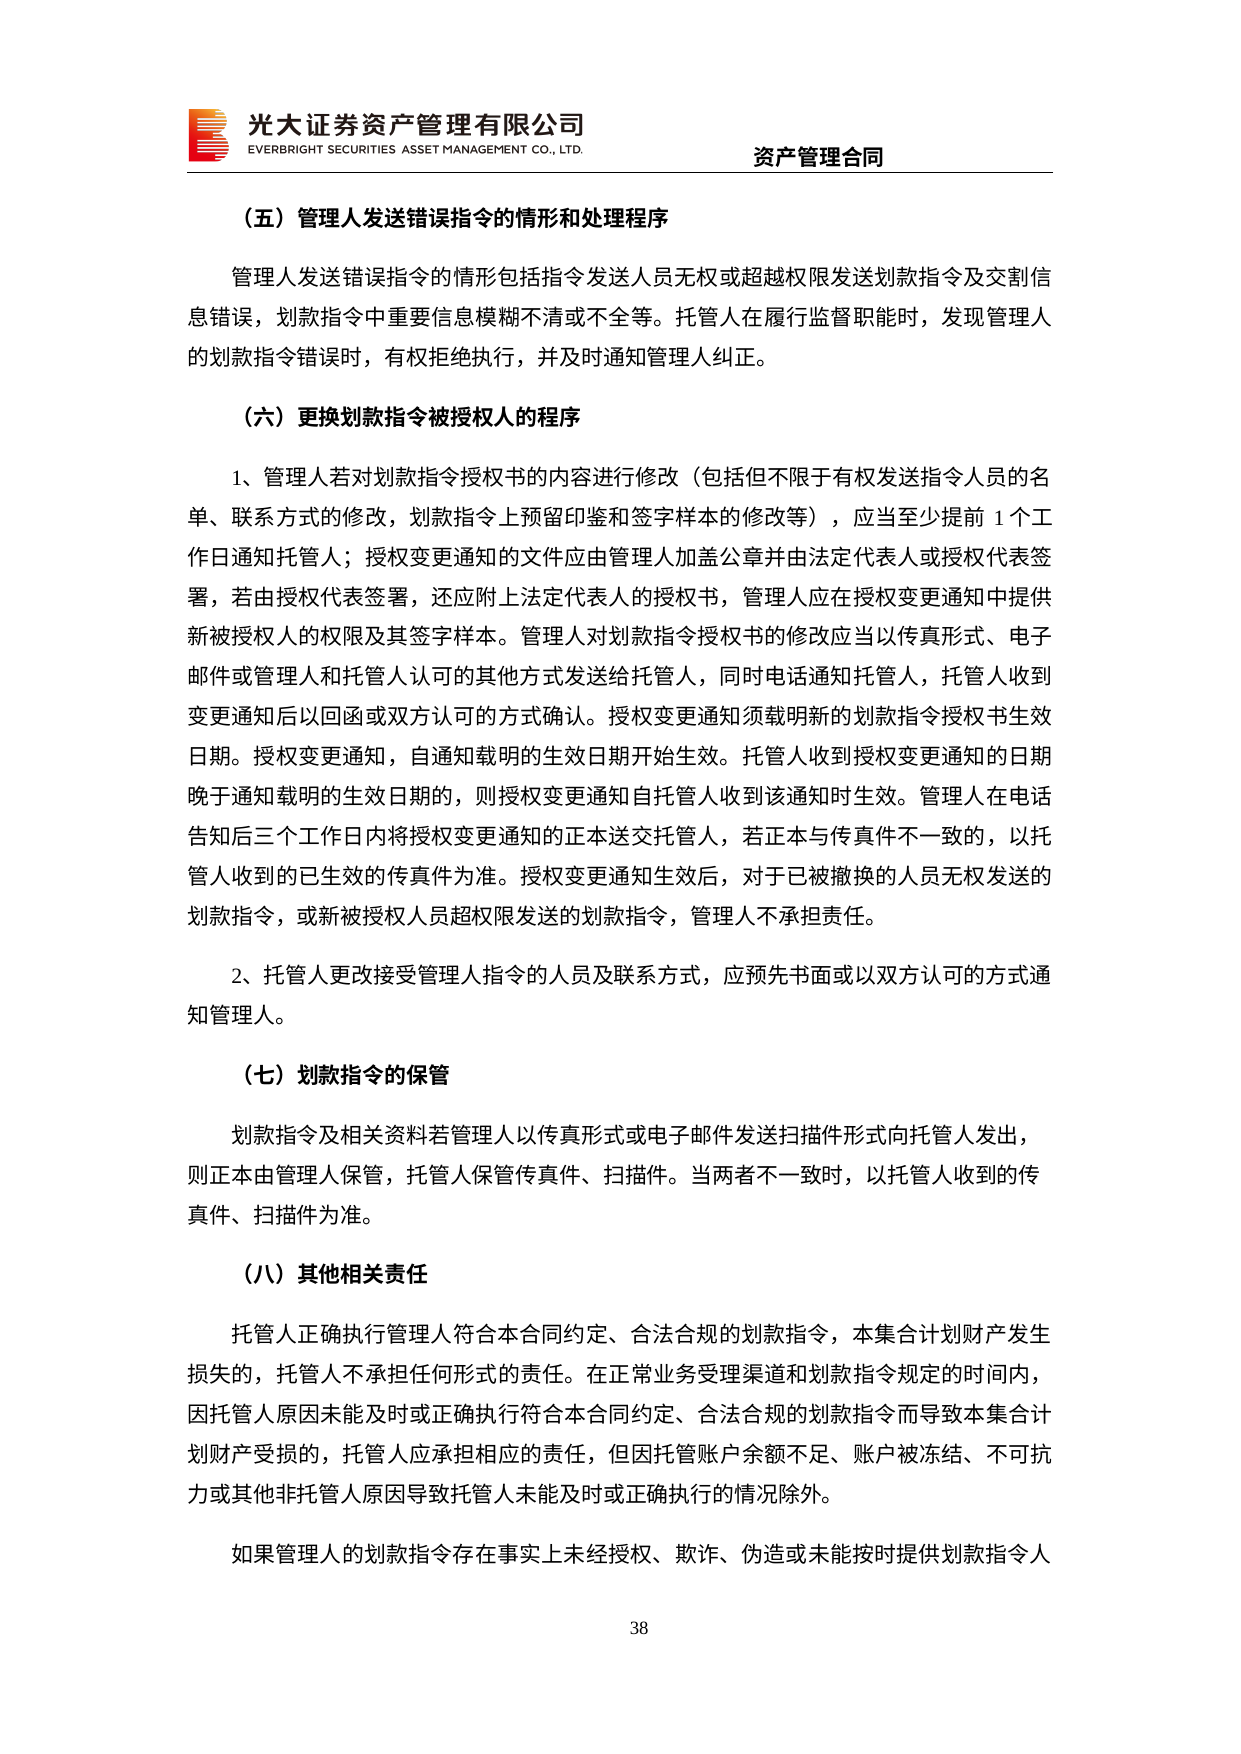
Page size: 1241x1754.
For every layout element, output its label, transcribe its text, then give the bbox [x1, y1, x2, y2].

subtitle （六）更换划款指令被授权人的程序 [187, 396, 1053, 436]
text 托管人正确执行管理人符合本合同约定、合法合规的划款指令，本集合计划财产发生损失的，托管人不承担任何形式的责任。在正常业务受理渠道和划款指令规定的时间内，因托管人原因未能及时或正确执行符合本合同约定、合法合规的划款指令而导致本集合计划财产受损的，托管人应承担相应的责任，但因托管账户余额不足、账户被冻结、不可抗力或其他非托管人原因导致托管人未能及时或正确执行的情况除外。 [187, 1313, 1053, 1513]
text 管理人发送错误指令的情形包括指令发送人员无权或超越权限发送划款指令及交割信息错误，划款指令中重要信息模糊不清或不全等。托管人在履行监督职能时，发现管理人的划款指令错误时，有权拒绝执行，并及时通知管理人纠正。 [187, 256, 1053, 376]
text 1、管理人若对划款指令授权书的内容进行修改（包括但不限于有权发送指令人员的名单、联系方式的修改，划款指令上预留印鉴和签字样本的修改等），应当至少提前1个工作日通知托管人；授权变更通知的文件应由管理人加盖公章并由法定代表人或授权代表签署，若由授权代表签署，还应附上法定代表人的授权书，管理人应在授权变更通知中提供新被授权人的权限及其签字样本。管理人对划款指令授权书的修改应当以传真形式、电子邮件或管理人和托管人认可的其他方式发送给托管人，同时电话通知托管人，托管人收到变更通知后以回函或双方认可的方式确认。授权变更通知须载明新的划款指令授权书生效日期。授权变更通知，自通知载明的生效日期开始生效。托管人收到授权变更通知的日期晚于通知载明的生效日期的，则授权变更通知自托管人收到该通知时生效。管理人在电话告知后三个工作日内将授权变更通知的正本送交托管人，若正本与传真件不一致的，以托管人收到的已生效的传真件为准。授权变更通知生效后，对于已被撤换的人员无权发送的划款指令，或新被授权人员超权限发送的划款指令，管理人不承担责任。 [187, 456, 1053, 934]
text 划款指令及相关资料若管理人以传真形式或电子邮件发送扫描件形式向托管人发出，则正本由管理人保管，托管人保管传真件、扫描件。当两者不一致时，以托管人收到的传真件、扫描件为准。 [187, 1114, 1053, 1233]
subtitle （八）其他相关责任 [187, 1253, 1053, 1293]
picture [187, 106, 583, 166]
text 2、托管人更改接受管理人指令的人员及联系方式，应预先书面或以双方认可的方式通知管理人。 [187, 954, 1053, 1034]
subtitle （七）划款指令的保管 [187, 1054, 1053, 1094]
subtitle （五）管理人发送错误指令的情形和处理程序 [187, 197, 1053, 236]
